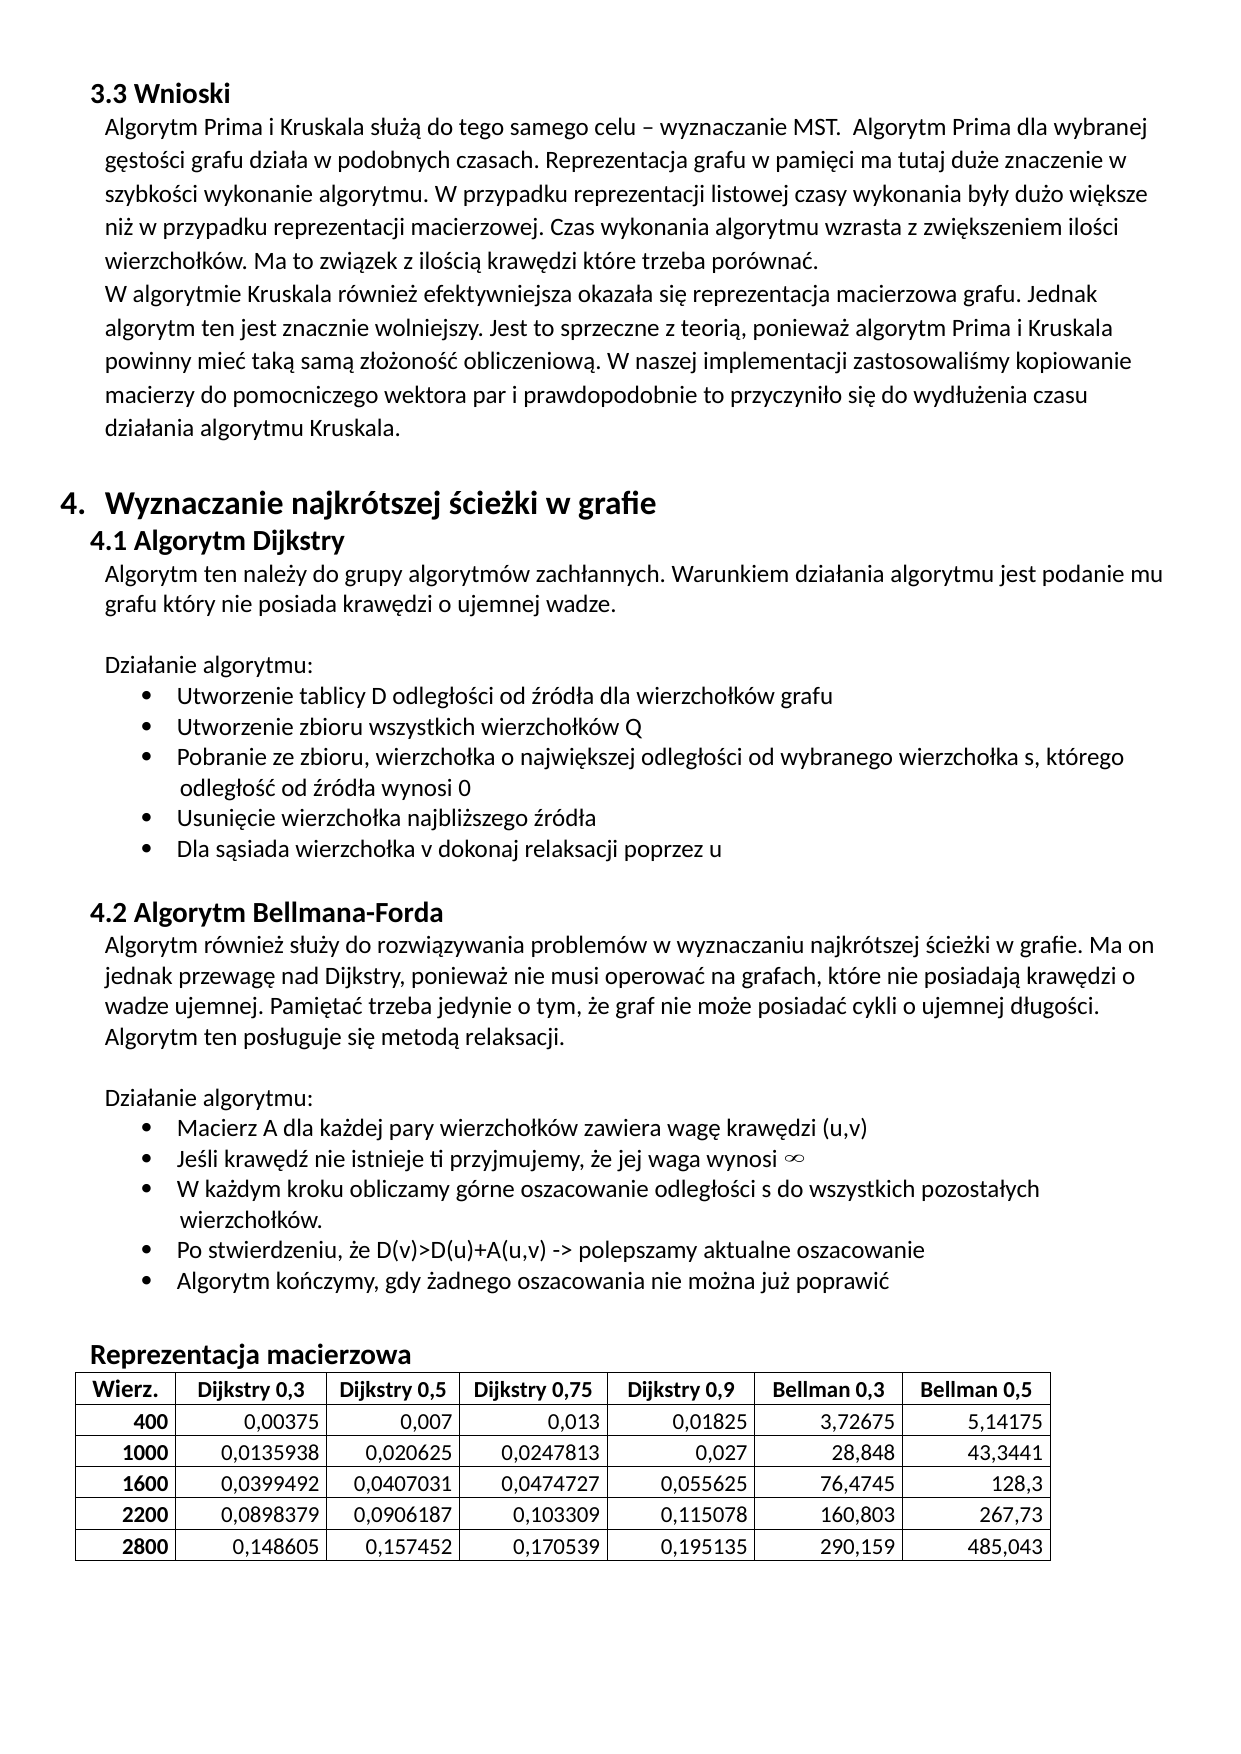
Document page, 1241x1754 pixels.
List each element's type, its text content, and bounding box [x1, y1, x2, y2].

text Algorytm również służy do rozwiązywania problemów w wyznaczaniu najkrótszej ścieżki w grafie. Ma on jednak przewagę nad Dijkstry, ponieważ nie musi operować na grafach, które nie posiadają krawędzi o wadze ujemnej. Pamiętać trzeba jedynie o tym, że graf nie może posiadać cykli o ujemnej długości. Algorytm ten posługuje się metodą relaksacji. [104, 929, 1165, 1051]
text W algorytmie Kruskala również efektywniejsza okazała się reprezentacja macierzowa grafu. Jednak algorytm ten jest znacznie wolniejszy. Jest to sprzeczne z teorią, ponieważ algorytm Prima i Kruskala powinny mieć taką samą złożoność obliczeniową. W naszej implementacji zastosowaliśmy kopiowanie macierzy do pomocniczego wektora par i prawdopodobnie to przyczyniło się do wydłużenia czasu działania algorytmu Kruskala. [104, 278, 1165, 443]
list Wyznaczanie najkrótszej ścieżki w grafie [60, 482, 1165, 522]
table_cell 0,007 [327, 1405, 459, 1435]
list Usunięcie wierzchołka najbliższego źródła [142, 802, 1165, 833]
table_cell 160,803 [755, 1498, 902, 1528]
table_header Dijkstry 0,9 [608, 1373, 754, 1403]
table_cell 0,0474727 [460, 1467, 607, 1497]
text Algorytm Prima i Kruskala służą do tego samego celu – wyznaczanie MST. Algorytm Prima dla wybranej gęstości grafu działa w podobnych czasach. Reprezentacja grafu w pamięci ma tutaj duże znaczenie w szybkości wykonanie algorytmu. W przypadku reprezentacji listowej czasy wykonania były dużo większe niż w przypadku reprezentacji macierzowej. Czas wykonania algorytmu wzrasta z zwiększeniem ilości wierzchołków. Ma to związek z ilością krawędzi które trzeba porównać. [104, 111, 1165, 275]
list Dla sąsiada wierzchołka v dokonaj relaksacji poprzez u [142, 833, 1165, 863]
table_cell 0,0407031 [327, 1467, 459, 1497]
table_cell 0,013 [460, 1405, 607, 1435]
table_cell 0,020625 [327, 1436, 459, 1466]
table_cell 128,3 [903, 1467, 1050, 1497]
list Pobranie ze zbioru, wierzchołka o największej odległości od wybranego wierzchołka s, którego odległość od źródła wynosi 0 [142, 741, 1165, 802]
table_header Bellman 0,5 [903, 1373, 1050, 1403]
list Po stwierdzeniu, że D(v)>D(u)+A(u,v) -> polepszamy aktualne oszacowanie [142, 1234, 1165, 1265]
text 4.2 Algorytm Bellmana-Forda [90, 894, 1165, 929]
table_header Dijkstry 0,5 [327, 1373, 459, 1403]
text Reprezentacja macierzowa [90, 1336, 1165, 1372]
list Algorytm kończymy, gdy żadnego oszacowania nie można już poprawić [142, 1265, 1165, 1296]
table_cell 1000 [76, 1436, 175, 1466]
list Jeśli krawędź nie istnieje ti przyjmujemy, że jej waga wynosi [142, 1143, 1165, 1173]
table_header Bellman 0,3 [755, 1373, 902, 1403]
table_cell 485,043 [903, 1530, 1050, 1560]
table_cell 0,0399492 [176, 1467, 326, 1497]
table_header Dijkstry 0,3 [176, 1373, 326, 1403]
table_cell 0,055625 [608, 1467, 754, 1497]
list W każdym kroku obliczamy górne oszacowanie odległości s do wszystkich pozostałych wierzchołków. [142, 1173, 1165, 1234]
table_cell 3,72675 [755, 1405, 902, 1435]
table_cell 76,4745 [755, 1467, 902, 1497]
table_cell 0,115078 [608, 1498, 754, 1528]
table_header Wierz. [76, 1373, 175, 1403]
table_cell 0,148605 [176, 1530, 326, 1560]
table_cell 0,103309 [460, 1498, 607, 1528]
list 4.1 Algorytm Dijkstry [90, 522, 1165, 558]
table_cell 0,00375 [176, 1405, 326, 1435]
table_cell 0,0247813 [460, 1436, 607, 1466]
list Utworzenie tablicy D odległości od źródła dla wierzchołków grafu [142, 680, 1165, 711]
table_cell 0,027 [608, 1436, 754, 1466]
table_cell 0,195135 [608, 1530, 754, 1560]
table_cell 2800 [76, 1530, 175, 1560]
table_cell 28,848 [755, 1436, 902, 1466]
table_cell 290,159 [755, 1530, 902, 1560]
table_cell 0,170539 [460, 1530, 607, 1560]
table_cell 0,0906187 [327, 1498, 459, 1528]
list Algorytm ten należy do grupy algorytmów zachłannych. Warunkiem działania algorytmu jest podanie mu grafu który nie posiada krawędzi o ujemnej wadze. [104, 558, 1165, 619]
table_cell 5,14175 [903, 1405, 1050, 1435]
text Działanie algorytmu: [104, 1082, 1165, 1112]
table_header Dijkstry 0,75 [460, 1373, 607, 1403]
list Utworzenie zbioru wszystkich wierzchołków Q [142, 711, 1165, 741]
table_cell 1600 [76, 1467, 175, 1497]
table_cell 0,0135938 [176, 1436, 326, 1466]
table_cell 400 [76, 1405, 175, 1435]
table_cell 43,3441 [903, 1436, 1050, 1466]
table_cell 267,73 [903, 1498, 1050, 1528]
table_cell 0,0898379 [176, 1498, 326, 1528]
text 3.3 Wnioski [75, 75, 1165, 111]
table_cell 2200 [76, 1498, 175, 1528]
list Działanie algorytmu: [104, 649, 1165, 680]
list Macierz A dla każdej pary wierzchołków zawiera wagę krawędzi (u,v) [142, 1112, 1165, 1143]
table_cell 0,157452 [327, 1530, 459, 1560]
table_cell 0,01825 [608, 1405, 754, 1435]
